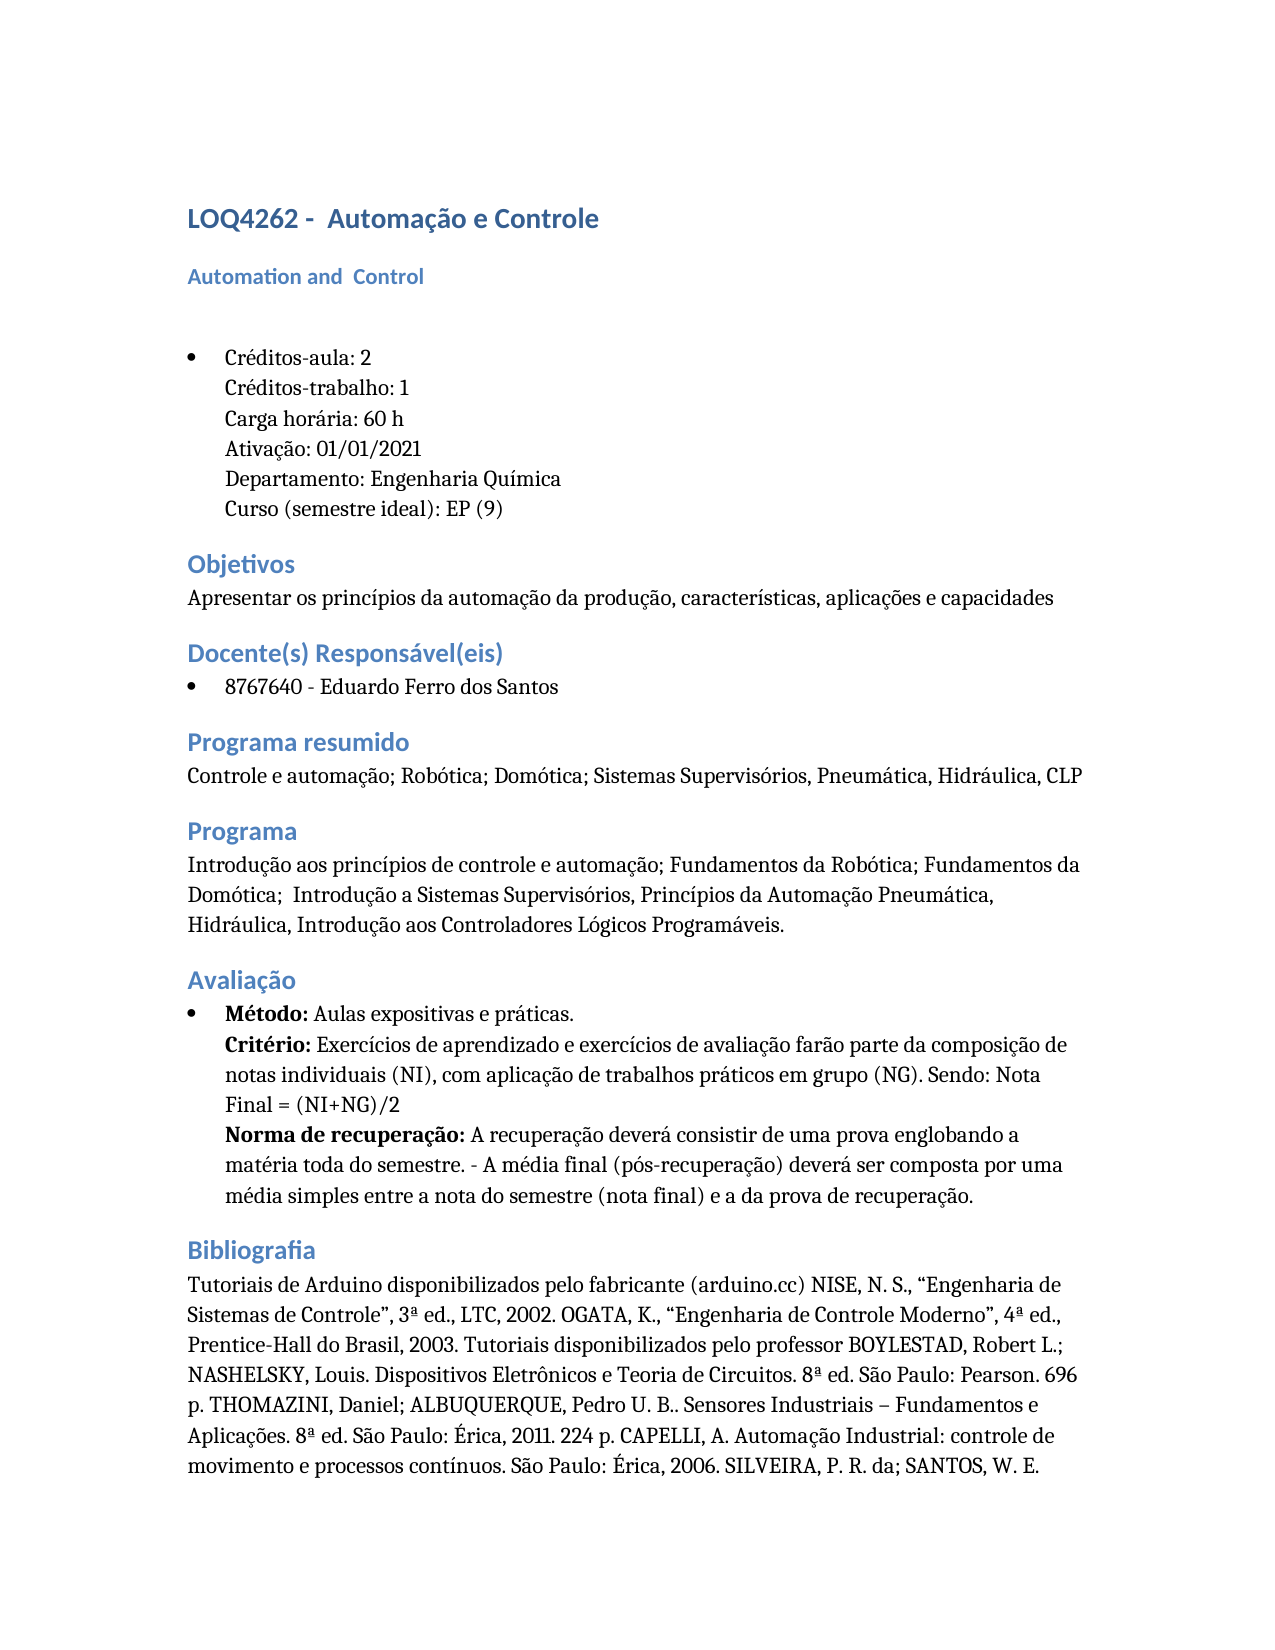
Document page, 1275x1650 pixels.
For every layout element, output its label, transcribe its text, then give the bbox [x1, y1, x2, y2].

subtitle Programa [187, 814, 1087, 847]
subtitle Avaliação [187, 963, 1087, 996]
subtitle Programa resumido [187, 725, 1087, 758]
subtitle LOQ4262 - Automação e Controle [187, 200, 1087, 236]
text Controle e automação; Robótica; Domótica; Sistemas Supervisórios, Pneumática, Hidráulica, CLP [187, 763, 1087, 789]
subtitle Bibliografia [187, 1233, 1087, 1267]
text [187, 1271, 1087, 1479]
text Apresentar os princípios da automação da produção, características, aplicações e capacidades [187, 585, 1087, 611]
text Introdução aos princípios de controle e automação; Fundamentos da Robótica; Fundamentos da Domótica; Introdução a Sistemas Supervisórios, Princípios da Automação Pneumática, Hidráulica, Introdução aos Controladores Lógicos Programáveis. [187, 852, 1087, 939]
subtitle Automation and Control [187, 262, 1087, 290]
subtitle Docente(s) Responsável(eis) [187, 636, 1087, 669]
list 8767640 - Eduardo Ferro dos Santos [187, 674, 1087, 700]
subtitle Objetivos [187, 547, 1087, 580]
list Método: Aulas expositivas e práticas. Critério: Exercícios de aprendizado e exercícios de avaliação farão parte da composição de notas individuais (NI), com aplicação de trabalhos práticos em grupo (NG). Sendo: Nota Final = (NI+NG)/2 Norma de recuperação: A recuperação deverá consistir de uma prova englobando a matéria toda do semestre. - A média final (pós-recuperação) deverá ser composta por uma média simples entre a nota do semestre (nota final) e a da prova de recuperação. [187, 1001, 1087, 1209]
list Créditos-aula: 2 Créditos-trabalho: 1 Carga horária: 60 h Ativação: 01/01/2021 Departamento: Engenharia Química Curso (semestre ideal): EP (9) [187, 345, 1087, 522]
